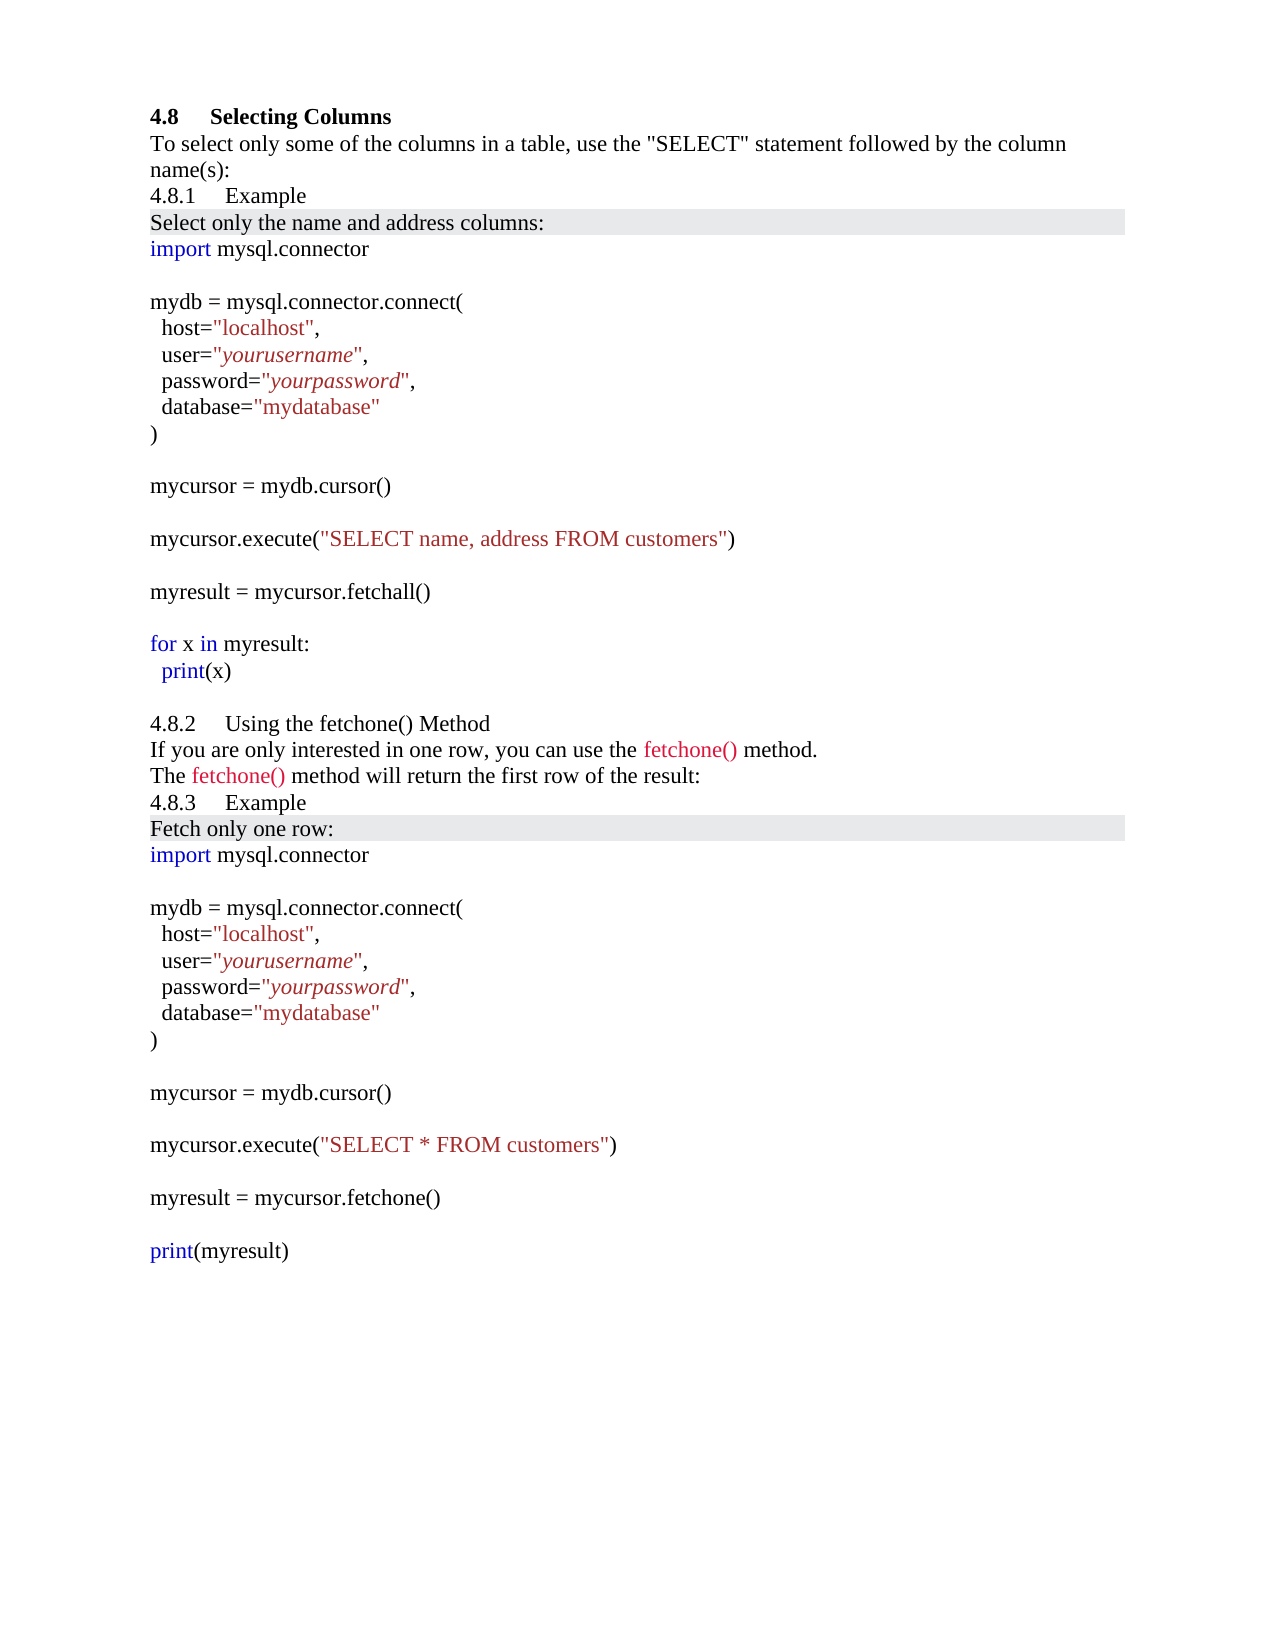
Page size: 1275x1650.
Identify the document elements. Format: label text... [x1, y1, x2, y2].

subtitle Selecting Columns [150, 103, 1125, 130]
text The fetchone() method will return the first row of the result: [150, 762, 1125, 789]
text To select only some of the columns in a table, use the "SELECT" statement followed by the column name(s): [150, 130, 1125, 182]
text Fetch only one row: [150, 815, 1125, 841]
text If you are only interested in one row, you can use the fetchone() method. [150, 736, 1125, 762]
text Select only the name and address columns: [150, 209, 1125, 235]
subtitle Example [150, 182, 1125, 209]
subtitle Using the fetchone() Method [150, 709, 1125, 736]
subtitle Example [150, 789, 1125, 815]
text import mysql.connector mydb = mysql.connector.connect( host="localhost", user="yourusername", password="yourpassword", database="mydatabase" ) mycursor = mydb.cursor() mycursor.execute("SELECT name, address FROM customers") myresult = mycursor.fetchall() for x in myresult: print(x) [150, 235, 1125, 683]
text import mysql.connector mydb = mysql.connector.connect( host="localhost", user="yourusername", password="yourpassword", database="mydatabase" ) mycursor = mydb.cursor() mycursor.execute("SELECT * FROM customers") myresult = mycursor.fetchone() print(myresult) [150, 841, 1125, 1263]
